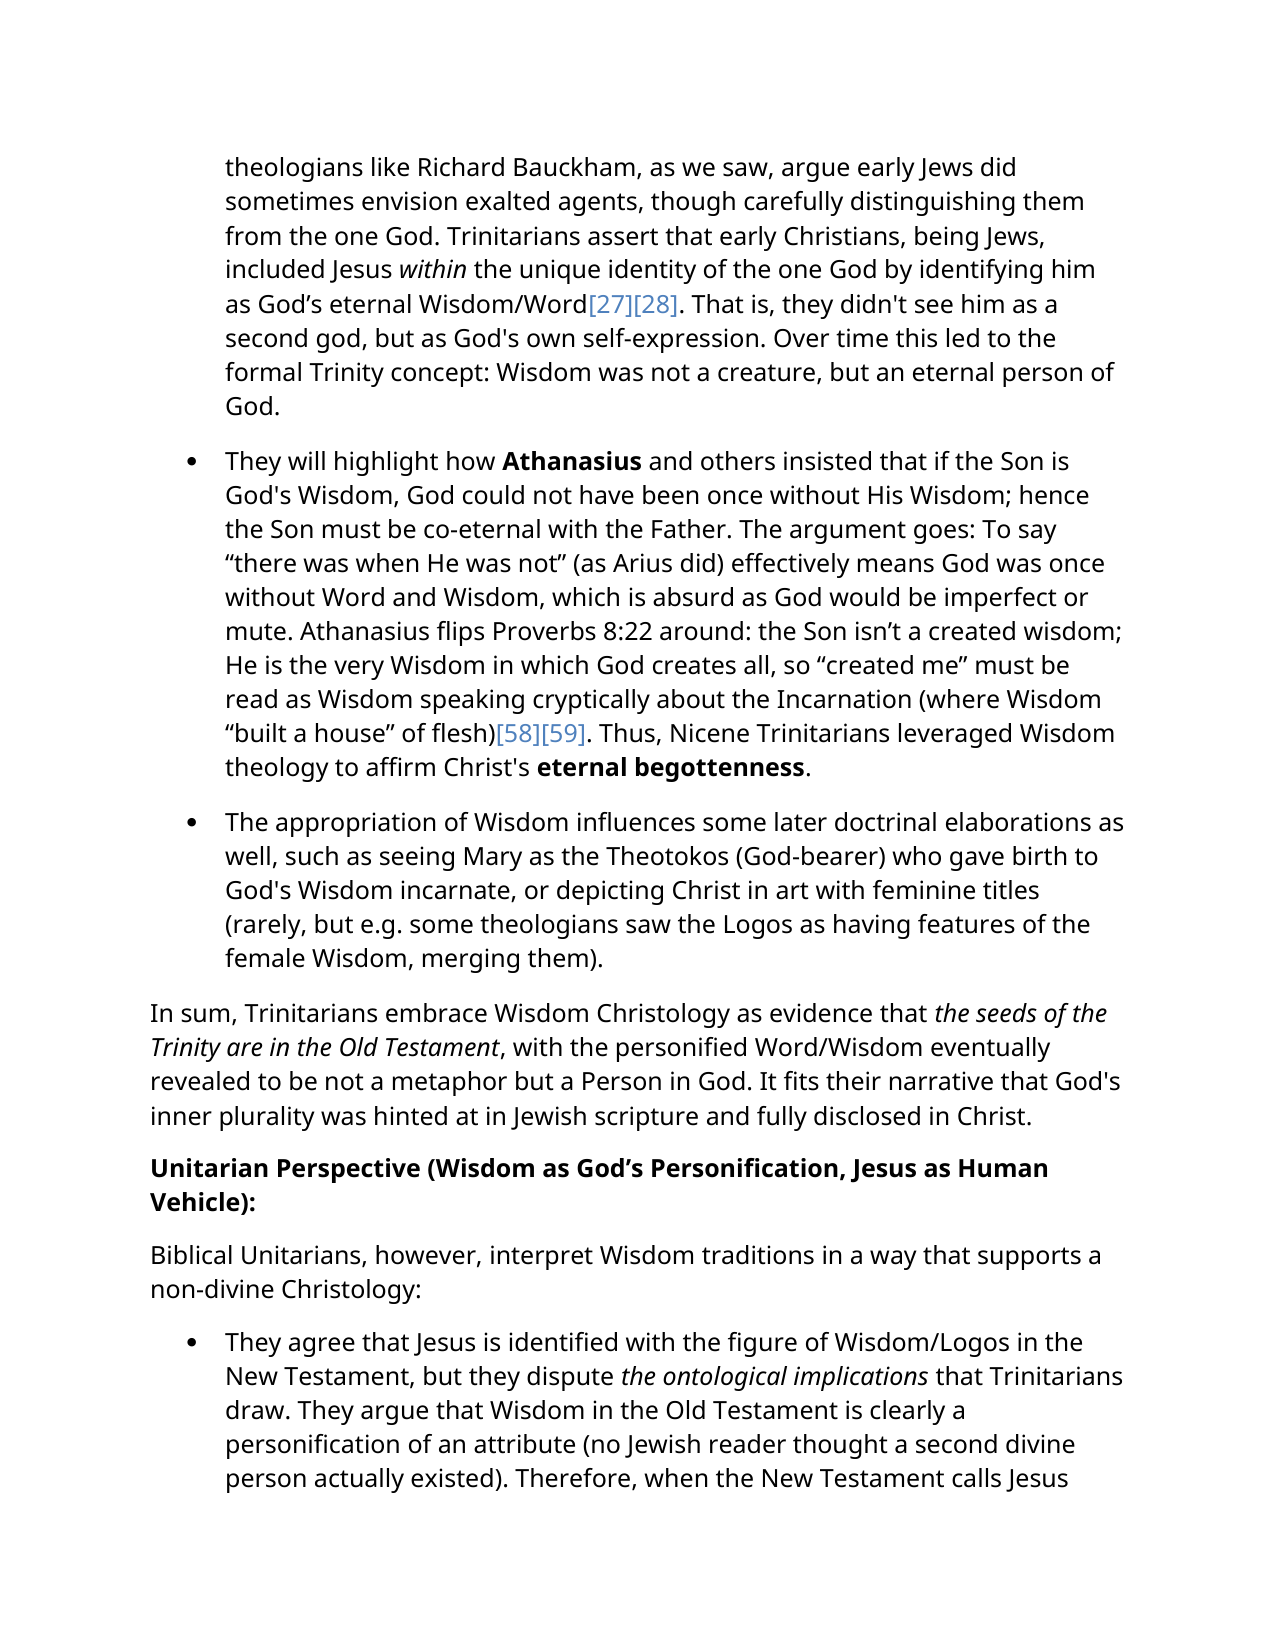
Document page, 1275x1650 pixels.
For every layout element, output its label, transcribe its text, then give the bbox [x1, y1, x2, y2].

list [187, 1325, 1125, 1495]
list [187, 150, 1125, 422]
text In sum, Trinitarians embrace Wisdom Christology as evidence that the seeds of the Trinity are in the Old Testament, with the personified Word/Wisdom eventually revealed to be not a metaphor but a Person in God. It fits their narrative that God's inner plurality was hinted at in Jewish scripture and fully disclosed in Christ. [150, 996, 1125, 1132]
text Biblical Unitarians, however, interpret Wisdom traditions in a way that supports a non-divine Christology: [150, 1238, 1125, 1306]
list The appropriation of Wisdom influences some later doctrinal elaborations as well, such as seeing Mary as the Theotokos (God-bearer) who gave birth to God's Wisdom incarnate, or depicting Christ in art with feminine titles (rarely, but e.g. some theologians saw the Logos as having features of the female Wisdom, merging them). [187, 805, 1125, 975]
list They will highlight how Athanasius and others insisted that if the Son is God's Wisdom, God could not have been once without His Wisdom; hence the Son must be co-eternal with the Father. The argument goes: To say “there was when He was not” (as Arius did) effectively means God was once without Word and Wisdom, which is absurd as God would be imperfect or mute. Athanasius flips Proverbs 8:22 around: the Son isn’t a created wisdom; He is the very Wisdom in which God creates all, so “created me” must be read as Wisdom speaking cryptically about the Incarnation (where Wisdom “built a house” of flesh)[58][59]. Thus, Nicene Trinitarians leveraged Wisdom theology to affirm Christ's eternal begottenness. [187, 443, 1125, 784]
text Unitarian Perspective (Wisdom as God’s Personification, Jesus as Human Vehicle): [150, 1151, 1125, 1219]
